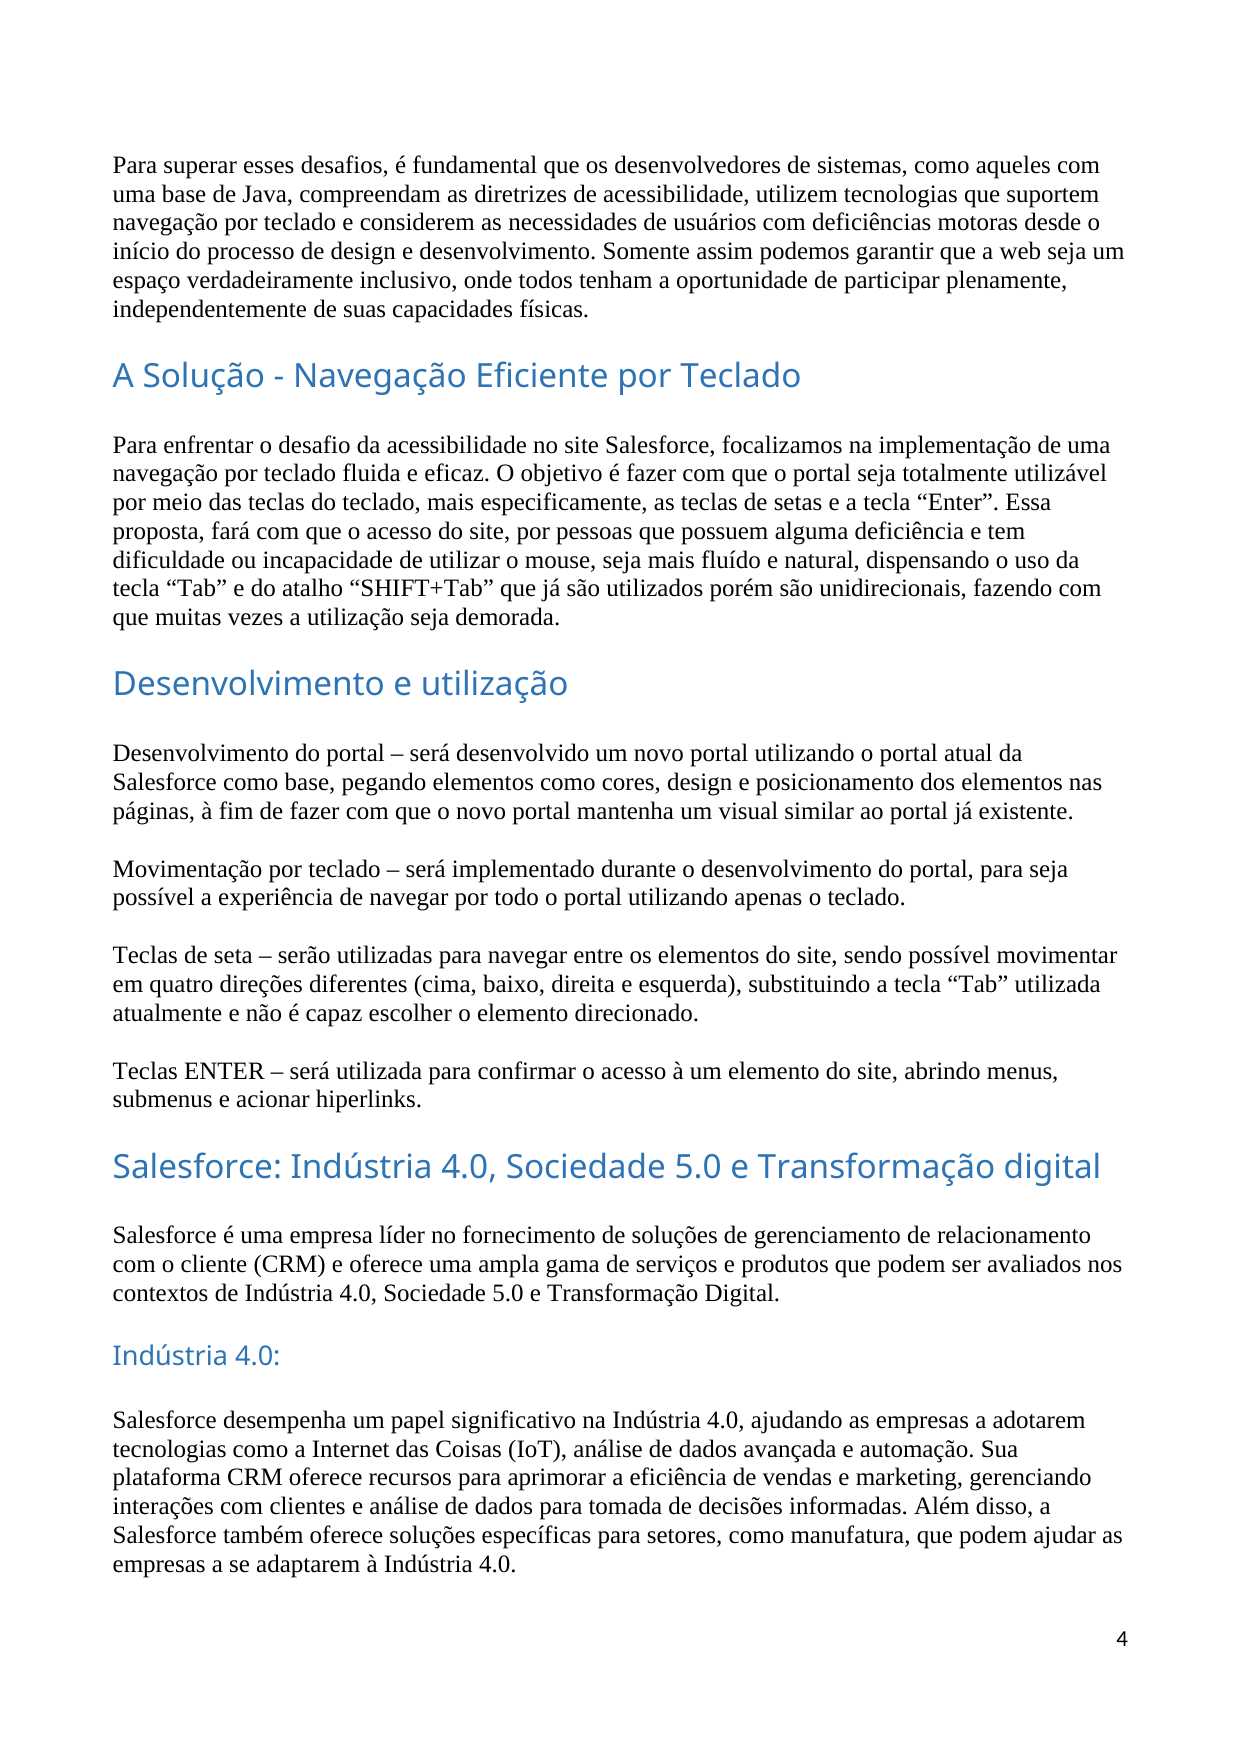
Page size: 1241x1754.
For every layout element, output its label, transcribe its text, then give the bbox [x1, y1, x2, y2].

text Para superar esses desafios, é fundamental que os desenvolvedores de sistemas, como aqueles com uma base de Java, compreendam as diretrizes de acessibilidade, utilizem tecnologias que suportem navegação por teclado e considerem as necessidades de usuários com deficiências motoras desde o início do processo de design e desenvolvimento. Somente assim podemos garantir que a web seja um espaço verdadeiramente inclusivo, onde todos tenham a oportunidade de participar plenamente, independentemente de suas capacidades físicas. [112, 150, 1128, 322]
subtitle Desenvolvimento e utilização [112, 660, 1128, 706]
text Movimentação por teclado – será implementado durante o desenvolvimento do portal, para seja possível a experiência de navegar por todo o portal utilizando apenas o teclado. [112, 854, 1128, 911]
text Teclas de seta – serão utilizadas para navegar entre os elementos do site, sendo possível movimentar em quatro direções diferentes (cima, baixo, direita e esquerda), substituindo a tecla “Tab” utilizada atualmente e não é capaz escolher o elemento direcionado. [112, 940, 1128, 1027]
text Teclas ENTER – será utilizada para confirmar o acesso à um elemento do site, abrindo menus, submenus e acionar hiperlinks. [112, 1056, 1128, 1113]
subtitle Indústria 4.0: [112, 1336, 1128, 1373]
text Salesforce desempenha um papel significativo na Indústria 4.0, ajudando as empresas a adotarem tecnologias como a Internet das Coisas (IoT), análise de dados avançada e automação. Sua plataforma CRM oferece recursos para aprimorar a eficiência de vendas e marketing, gerenciando interações com clientes e análise de dados para tomada de decisões informadas. Além disso, a Salesforce também oferece soluções específicas para setores, como manufatura, que podem ajudar as empresas a se adaptarem à Indústria 4.0. [112, 1405, 1128, 1577]
subtitle Salesforce: Indústria 4.0, Sociedade 5.0 e Transformação digital [112, 1142, 1128, 1188]
subtitle A Solução - Navegação Eficiente por Teclado [112, 352, 1128, 397]
text Salesforce é uma empresa líder no fornecimento de soluções de gerenciamento de relacionamento com o cliente (CRM) e oferece uma ampla gama de serviços e produtos que podem ser avaliados nos contextos de Indústria 4.0, Sociedade 5.0 e Transformação Digital. [112, 1221, 1128, 1307]
text Para enfrentar o desafio da acessibilidade no site Salesforce, focalizamos na implementação de uma navegação por teclado fluida e eficaz. O objetivo é fazer com que o portal seja totalmente utilizável por meio das teclas do teclado, mais especificamente, as teclas de setas e a tecla “Enter”. Essa proposta, fará com que o acesso do site, por pessoas que possuem alguma deficiência e tem dificuldade ou incapacidade de utilizar o mouse, seja mais fluído e natural, dispensando o uso da tecla “Tab” e do atalho “SHIFT+Tab” que já são utilizados porém são unidirecionais, fazendo com que muitas vezes a utilização seja demorada. [112, 430, 1128, 631]
text Desenvolvimento do portal – será desenvolvido um novo portal utilizando o portal atual da Salesforce como base, pegando elementos como cores, design e posicionamento dos elementos nas páginas, à fim de fazer com que o novo portal mantenha um visual similar ao portal já existente. [112, 738, 1128, 824]
